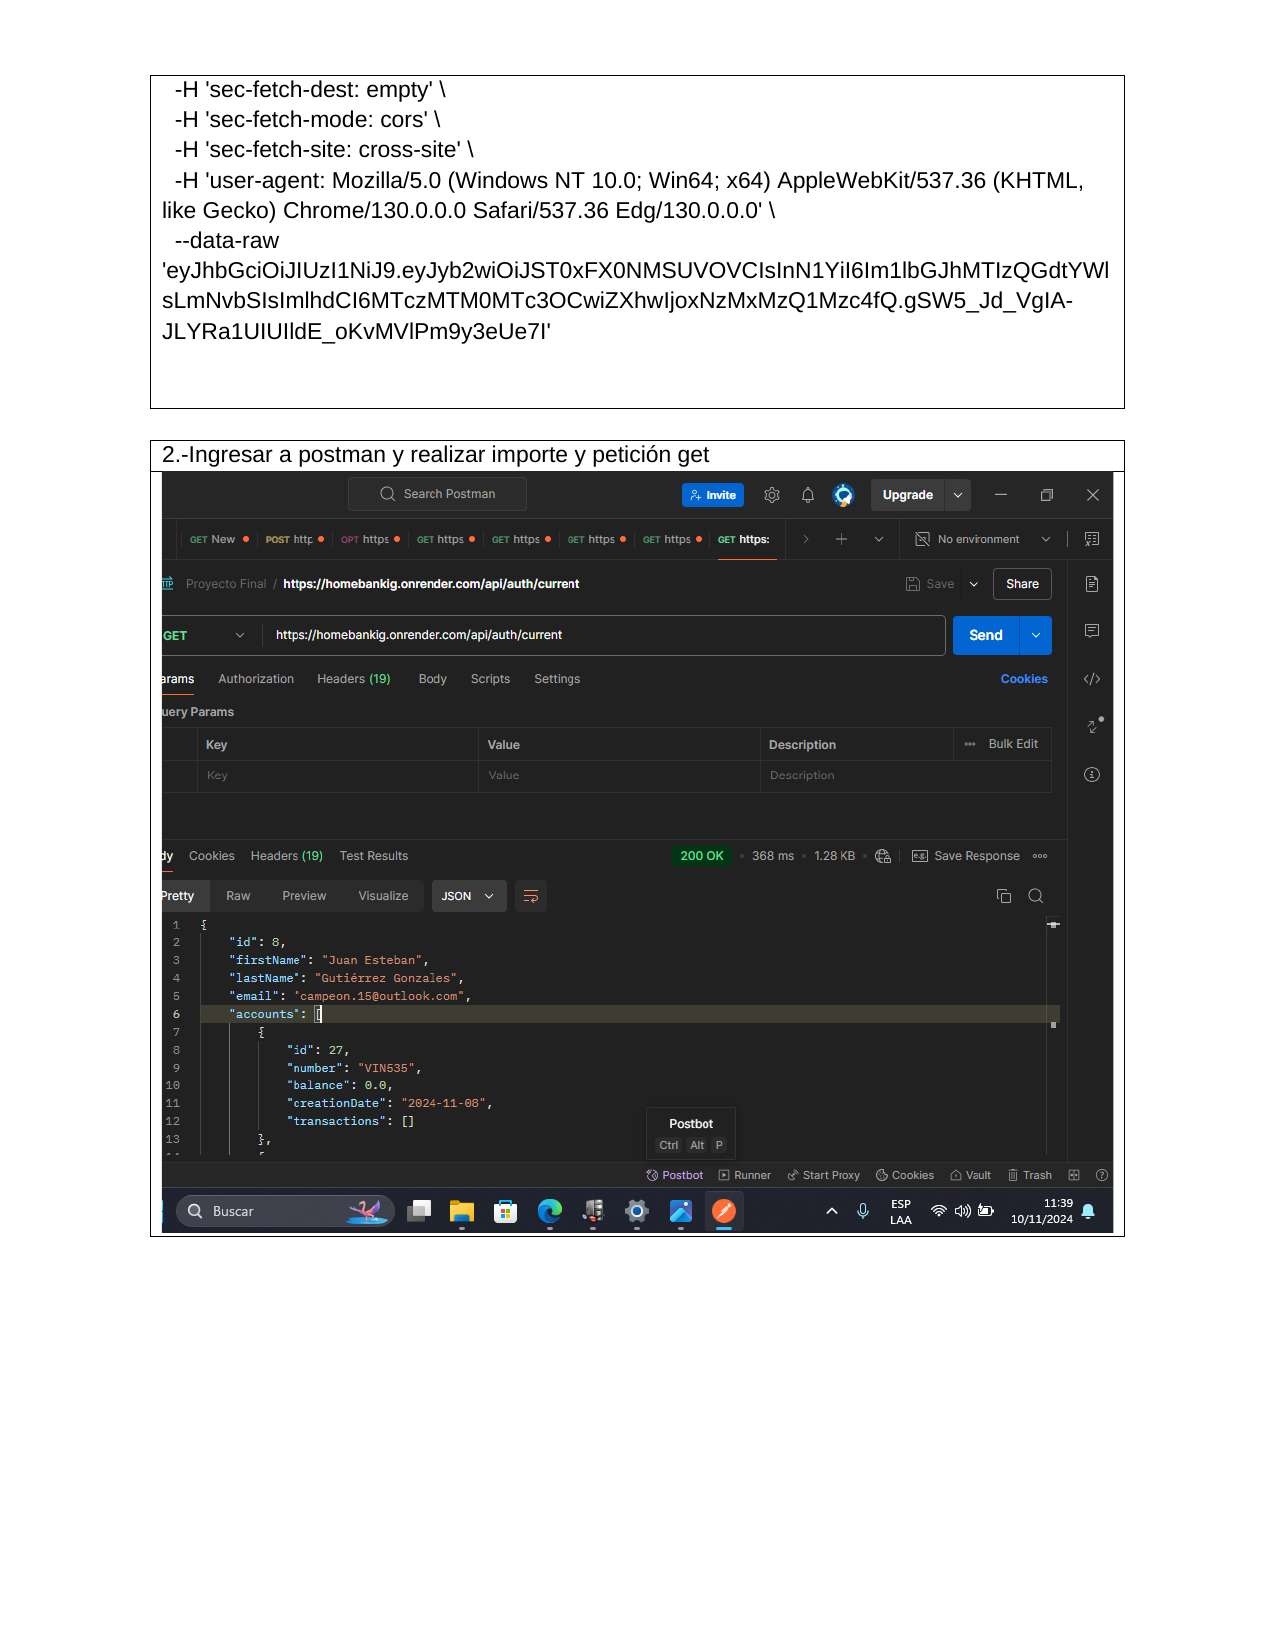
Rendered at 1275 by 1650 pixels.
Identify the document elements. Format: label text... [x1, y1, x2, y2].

picture [161, 471, 1114, 1233]
table_header 2.-Ingresar a postman y realizar importe y petición get [151, 441, 1124, 471]
table_cell [151, 472, 1124, 1236]
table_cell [151, 76, 1124, 408]
